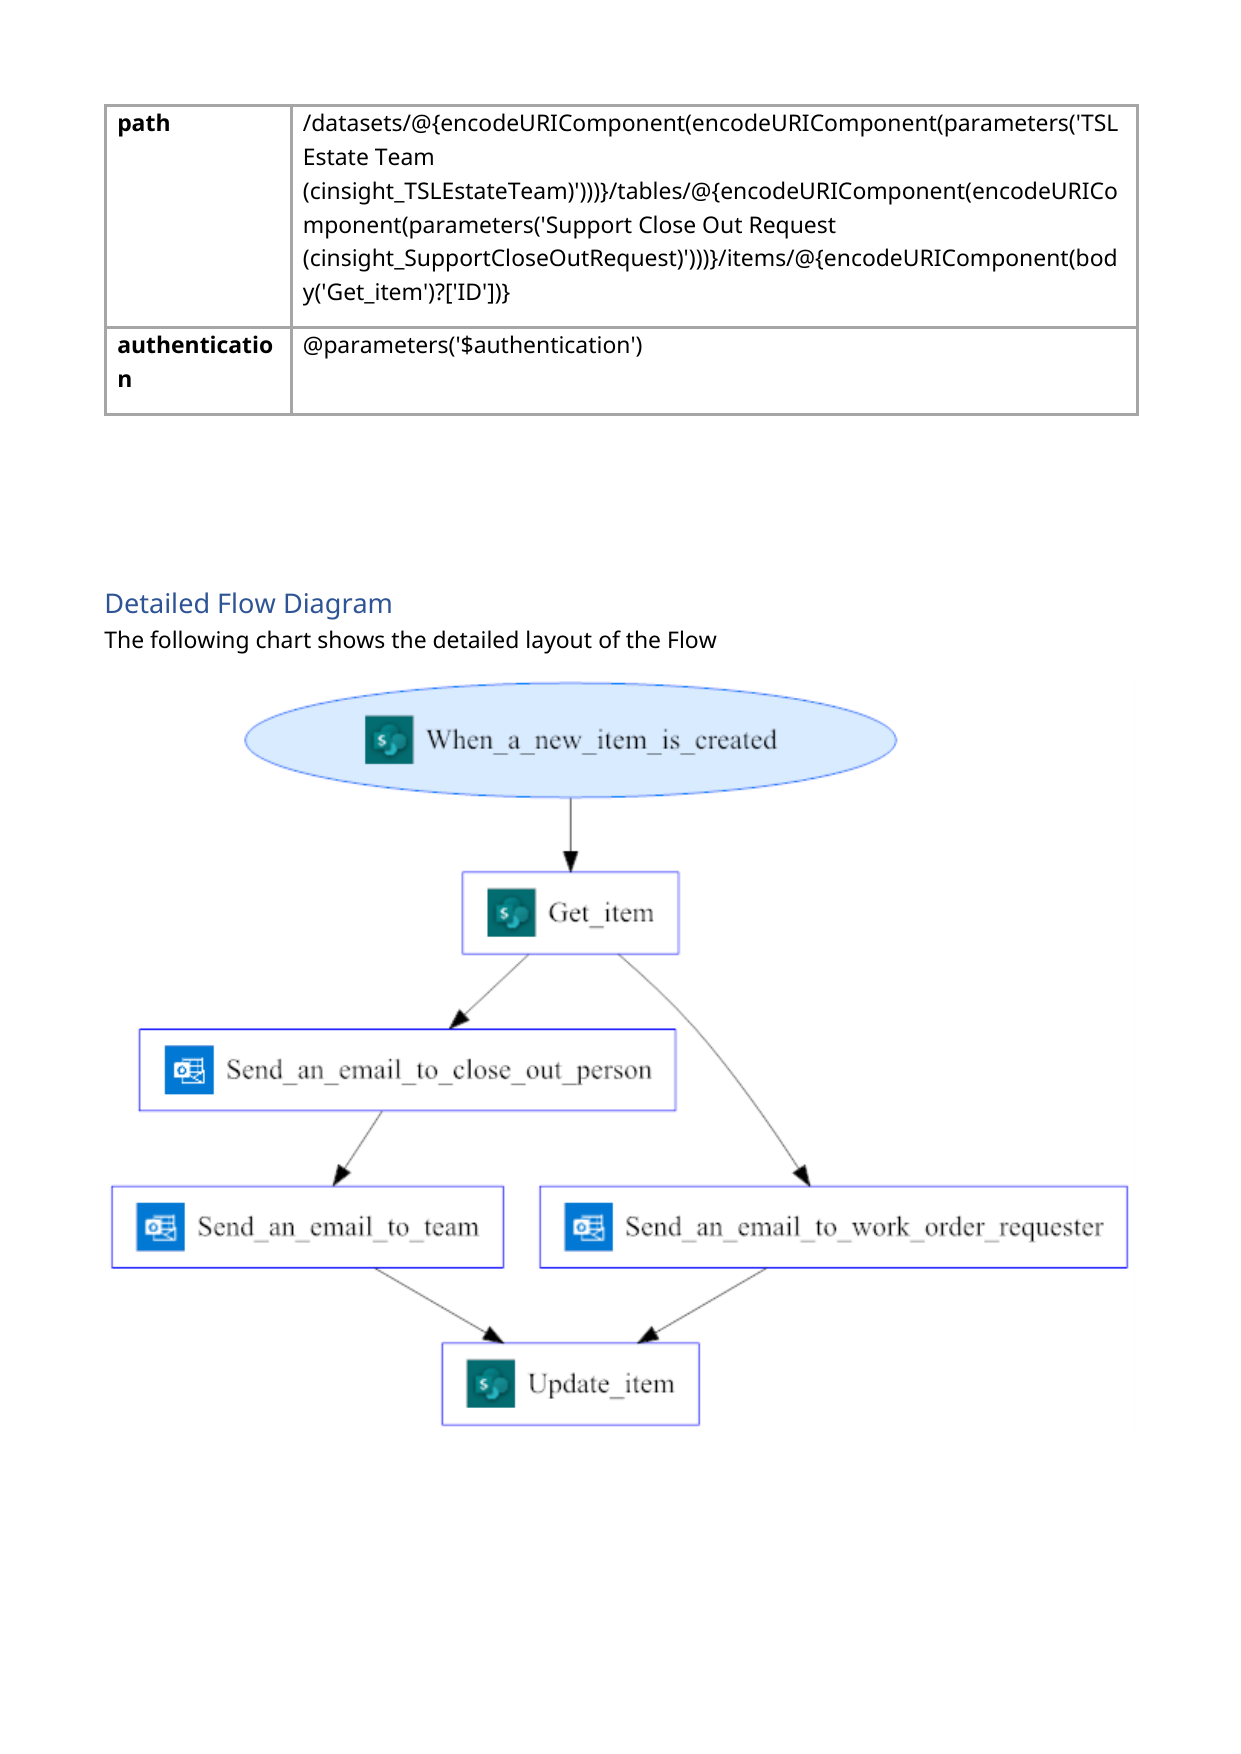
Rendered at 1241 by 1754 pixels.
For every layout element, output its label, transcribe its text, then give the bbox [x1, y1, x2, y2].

table_cell @parameters('$authentication') [293, 329, 1136, 413]
table_cell /datasets/@{encodeURIComponent(encodeURIComponent(parameters('TSL Estate Team (cinsight_TSLEstateTeam)')))}/tables/@{encodeURIComponent(encodeURIComponent(parameters('Support Close Out Request (cinsight_SupportCloseOutRequest)')))}/items/@{encodeURIComponent(body('Get_item')?['ID'])} [293, 107, 1136, 326]
text The following chart shows the detailed layout of the Flow [104, 624, 1136, 655]
table_cell authentication [107, 329, 290, 413]
table_cell path [107, 107, 290, 326]
subtitle Detailed Flow Diagram [104, 584, 1136, 621]
